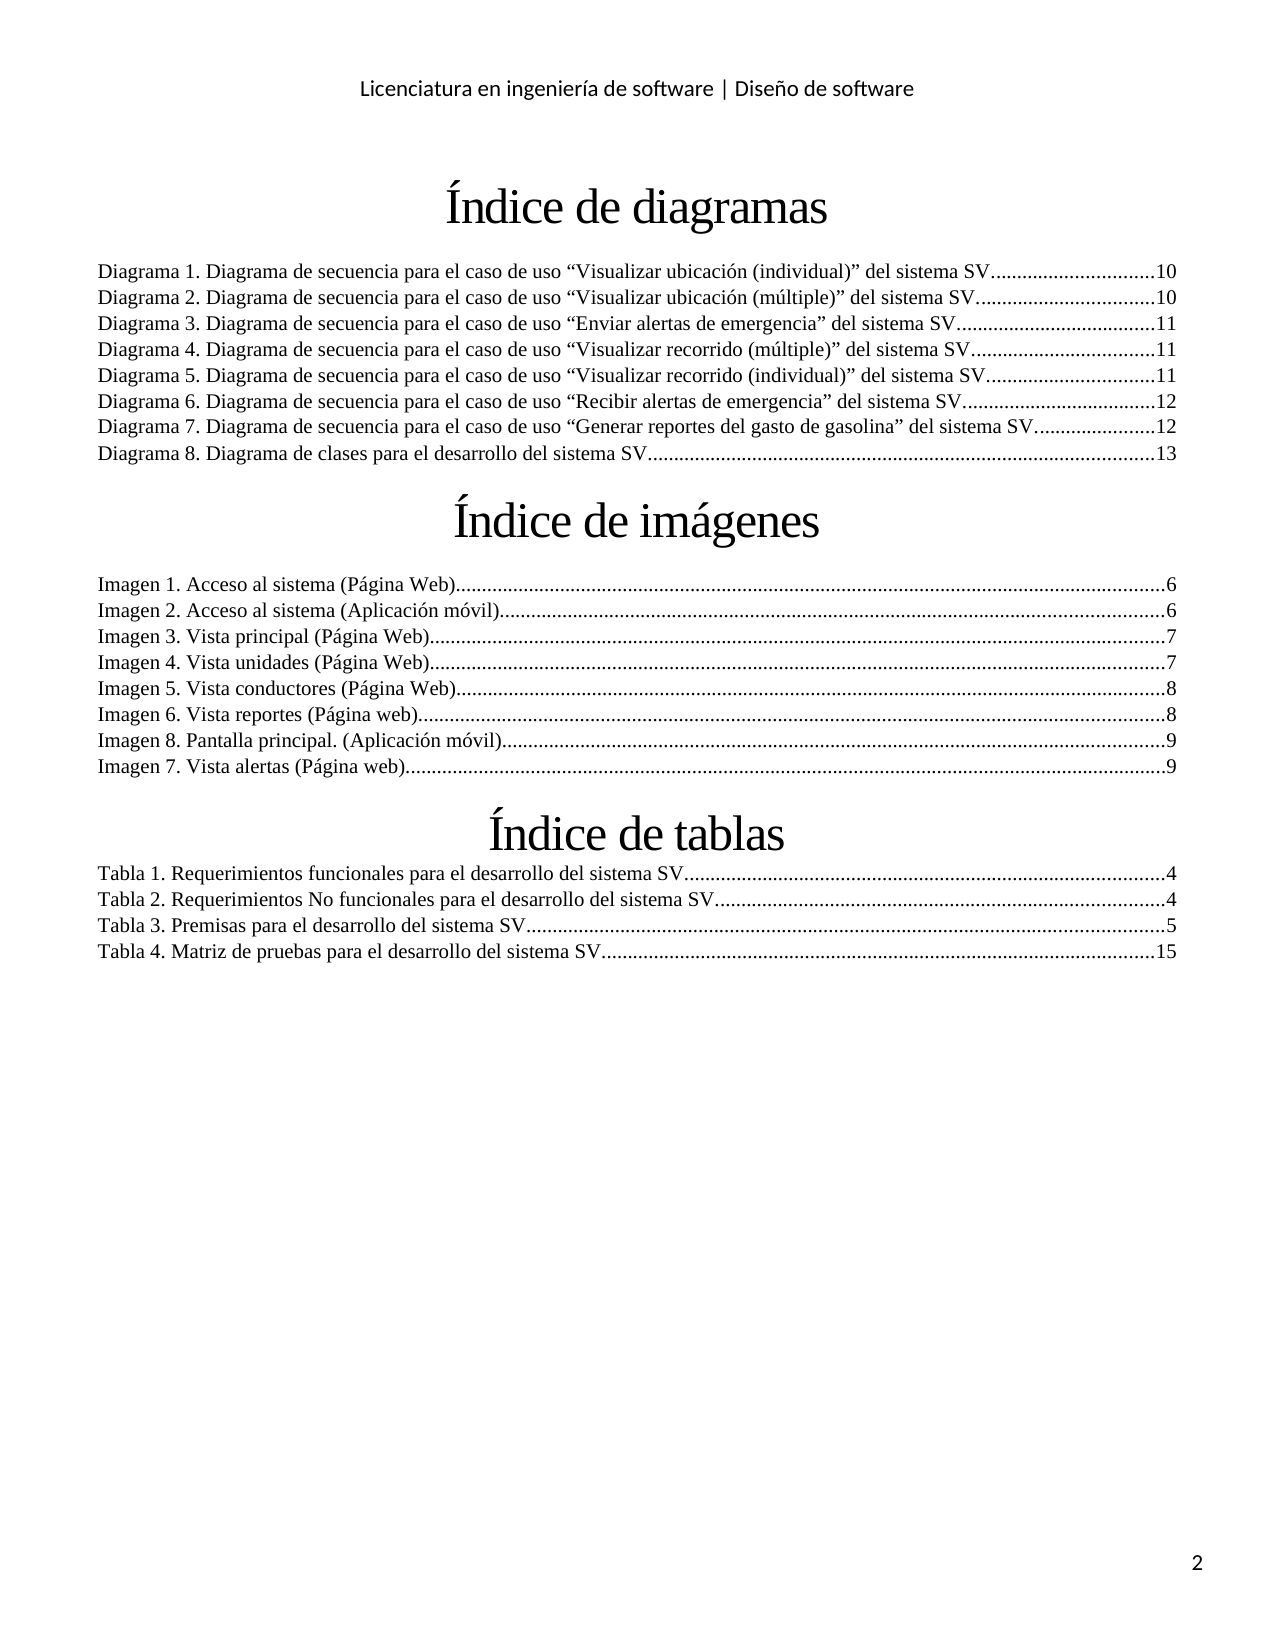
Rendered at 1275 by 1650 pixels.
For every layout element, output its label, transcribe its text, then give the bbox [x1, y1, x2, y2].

text Imagen 7. Vista alertas (Página web). 9 [97, 753, 1177, 778]
text Tabla 3. Premisas para el desarrollo del sistema SV. 5 [97, 913, 1177, 937]
text Tabla 4. Matriz de pruebas para el desarrollo del sistema SV. 15 [97, 939, 1177, 963]
text Diagrama 6. Diagrama de secuencia para el caso de uso “Recibir alertas de emergencia” del sistema SV. 12 [97, 388, 1177, 413]
text Imagen 3. Vista principal (Página Web). 7 [97, 624, 1177, 648]
text Diagrama 5. Diagrama de secuencia para el caso de uso “Visualizar recorrido (individual)” del sistema SV. 11 [97, 363, 1177, 387]
text Diagrama 4. Diagrama de secuencia para el caso de uso “Visualizar recorrido (múltiple)” del sistema SV. 11 [97, 337, 1177, 361]
text Diagrama 2. Diagrama de secuencia para el caso de uso “Visualizar ubicación (múltiple)” del sistema SV. 10 [97, 285, 1177, 309]
text Imagen 2. Acceso al sistema (Aplicación móvil). 6 [97, 598, 1177, 622]
text Diagrama 3. Diagrama de secuencia para el caso de uso “Enviar alertas de emergencia” del sistema SV. 11 [97, 311, 1177, 335]
title Índice de diagramas [97, 177, 1177, 235]
text Tabla 2. Requerimientos No funcionales para el desarrollo del sistema SV. 4 [97, 887, 1177, 911]
text Imagen 4. Vista unidades (Página Web). 7 [97, 650, 1177, 674]
text Diagrama 1. Diagrama de secuencia para el caso de uso “Visualizar ubicación (individual)” del sistema SV. 10 [97, 259, 1177, 283]
text Tabla 1. Requerimientos funcionales para el desarrollo del sistema SV. 4 [97, 861, 1177, 885]
text Diagrama 8. Diagrama de clases para el desarrollo del sistema SV. 13 [97, 440, 1177, 464]
text Diagrama 7. Diagrama de secuencia para el caso de uso “Generar reportes del gasto de gasolina” del sistema SV. 12 [97, 414, 1177, 438]
text Imagen 8. Pantalla principal. (Aplicación móvil). 9 [97, 728, 1177, 752]
text Imagen 1. Acceso al sistema (Página Web). 6 [97, 572, 1177, 596]
text Imagen 5. Vista conductores (Página Web). 8 [97, 676, 1177, 700]
title Índice de tablas [97, 803, 1177, 861]
text Imagen 6. Vista reportes (Página web). 8 [97, 702, 1177, 726]
title Índice de imágenes [97, 490, 1177, 548]
